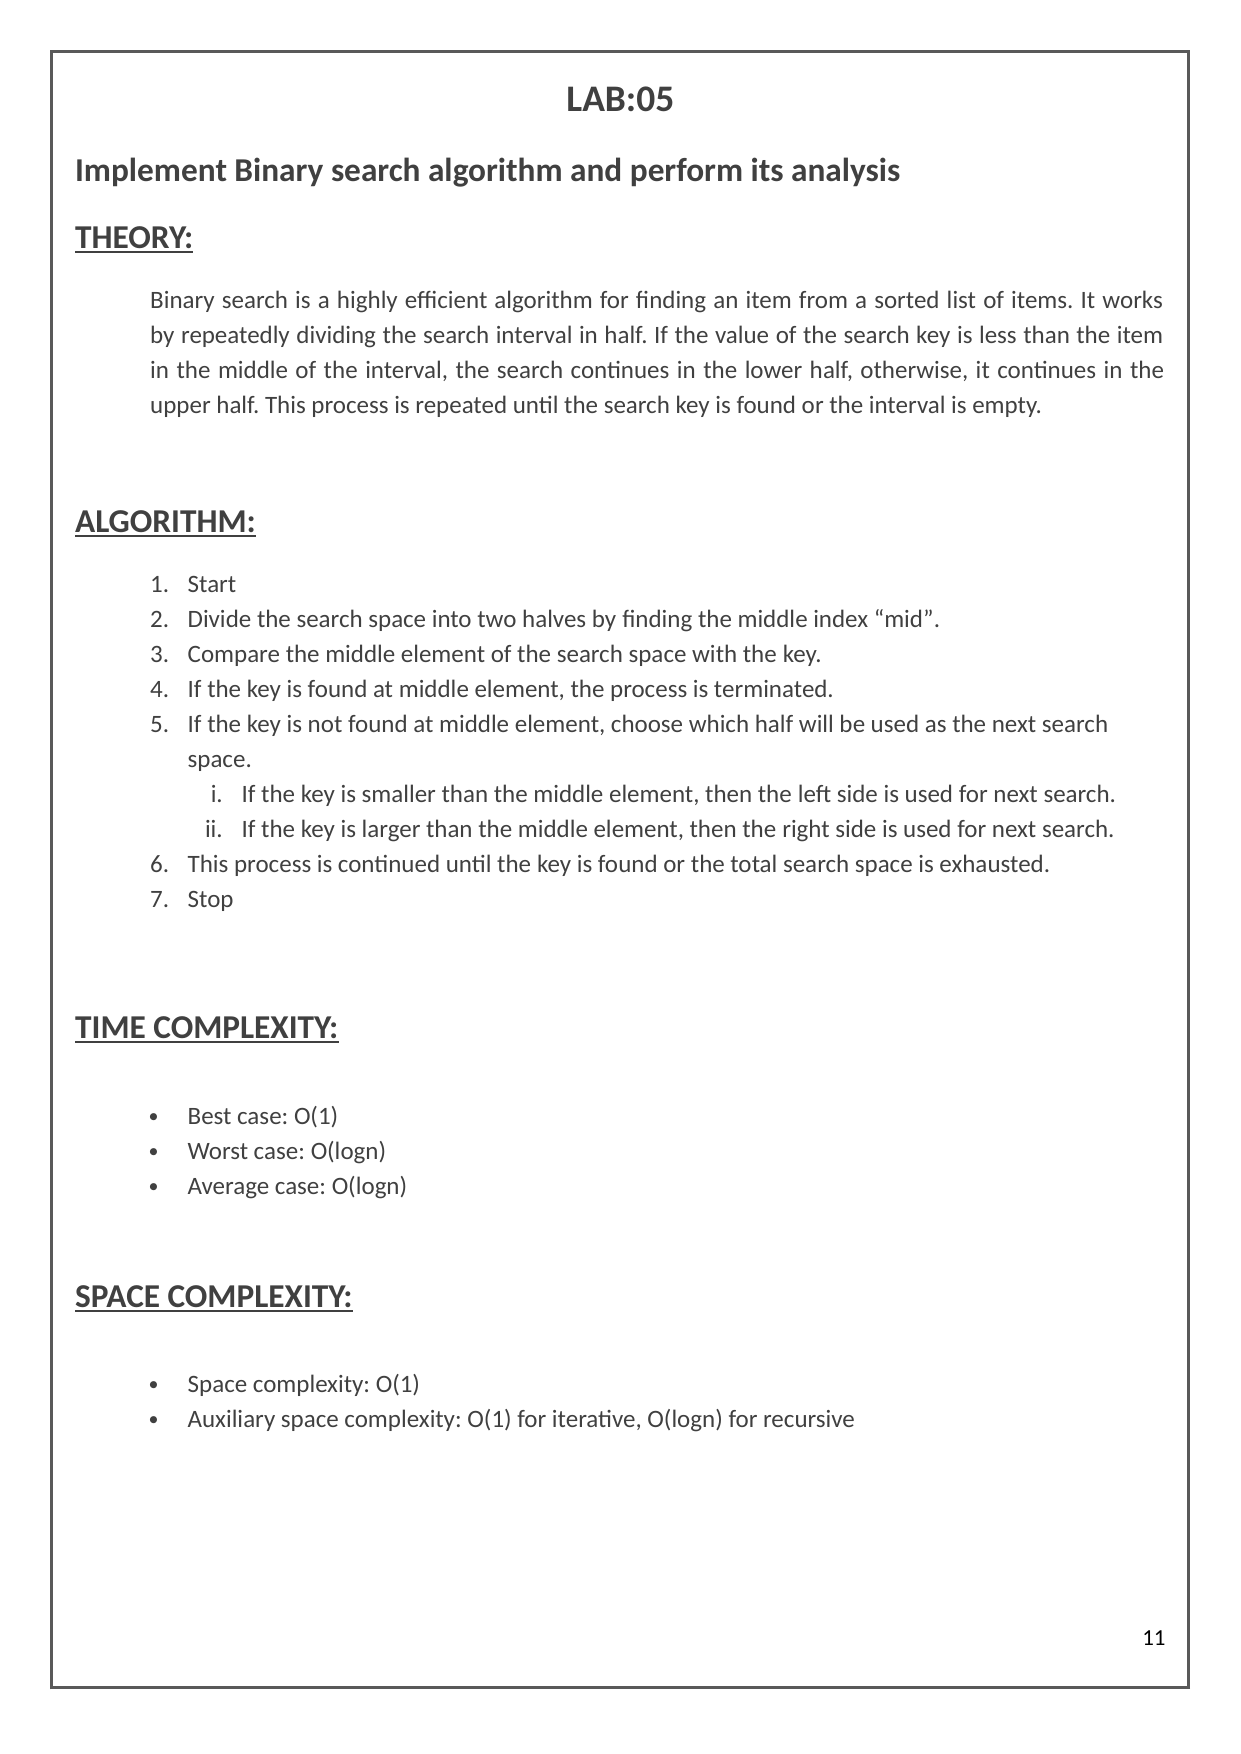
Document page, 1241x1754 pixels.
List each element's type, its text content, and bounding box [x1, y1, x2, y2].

text ALGORITHM: [75, 500, 1165, 541]
list Space complexity: O(1) [150, 1368, 1165, 1399]
text SPACE COMPLEXITY: [75, 1275, 1165, 1316]
list If the key is smaller than the middle element, then the left side is used for next search. [223, 778, 1165, 808]
list Compare the middle element of the search space with the key. [150, 638, 1165, 668]
list Auxiliary space complexity: O(1) for iterative, O(logn) for recursive [150, 1403, 1165, 1434]
list If the key is found at middle element, the process is terminated. [150, 673, 1165, 703]
list This process is continued until the key is found or the total search space is exhausted. [150, 848, 1165, 878]
list If the key is not found at middle element, choose which half will be used as the next search space. [150, 708, 1165, 773]
list Stop [150, 883, 1165, 913]
text LAB:05 [75, 75, 1165, 121]
list Start [150, 568, 1165, 598]
text Implement Binary search algorithm and perform its analysis [75, 148, 1165, 189]
text Binary search is a highly efficient algorithm for finding an item from a sorted list of items. It works by repeatedly dividing the search interval in half. If the value of the search key is less than the item in the middle of the interval, the search continues in the lower half, otherwise, it continues in the upper half. This process is repeated until the search key is found or the interval is empty. [150, 284, 1165, 419]
text TIME COMPLEXITY: [75, 1006, 1165, 1047]
list Best case: O(1) [150, 1100, 1165, 1131]
list Worst case: O(logn) [150, 1135, 1165, 1166]
list If the key is larger than the middle element, then the right side is used for next search. [223, 813, 1165, 843]
list Average case: O(logn) [150, 1170, 1165, 1201]
list Divide the search space into two halves by finding the middle index “mid”. [150, 603, 1165, 633]
text THEORY: [75, 216, 1165, 257]
